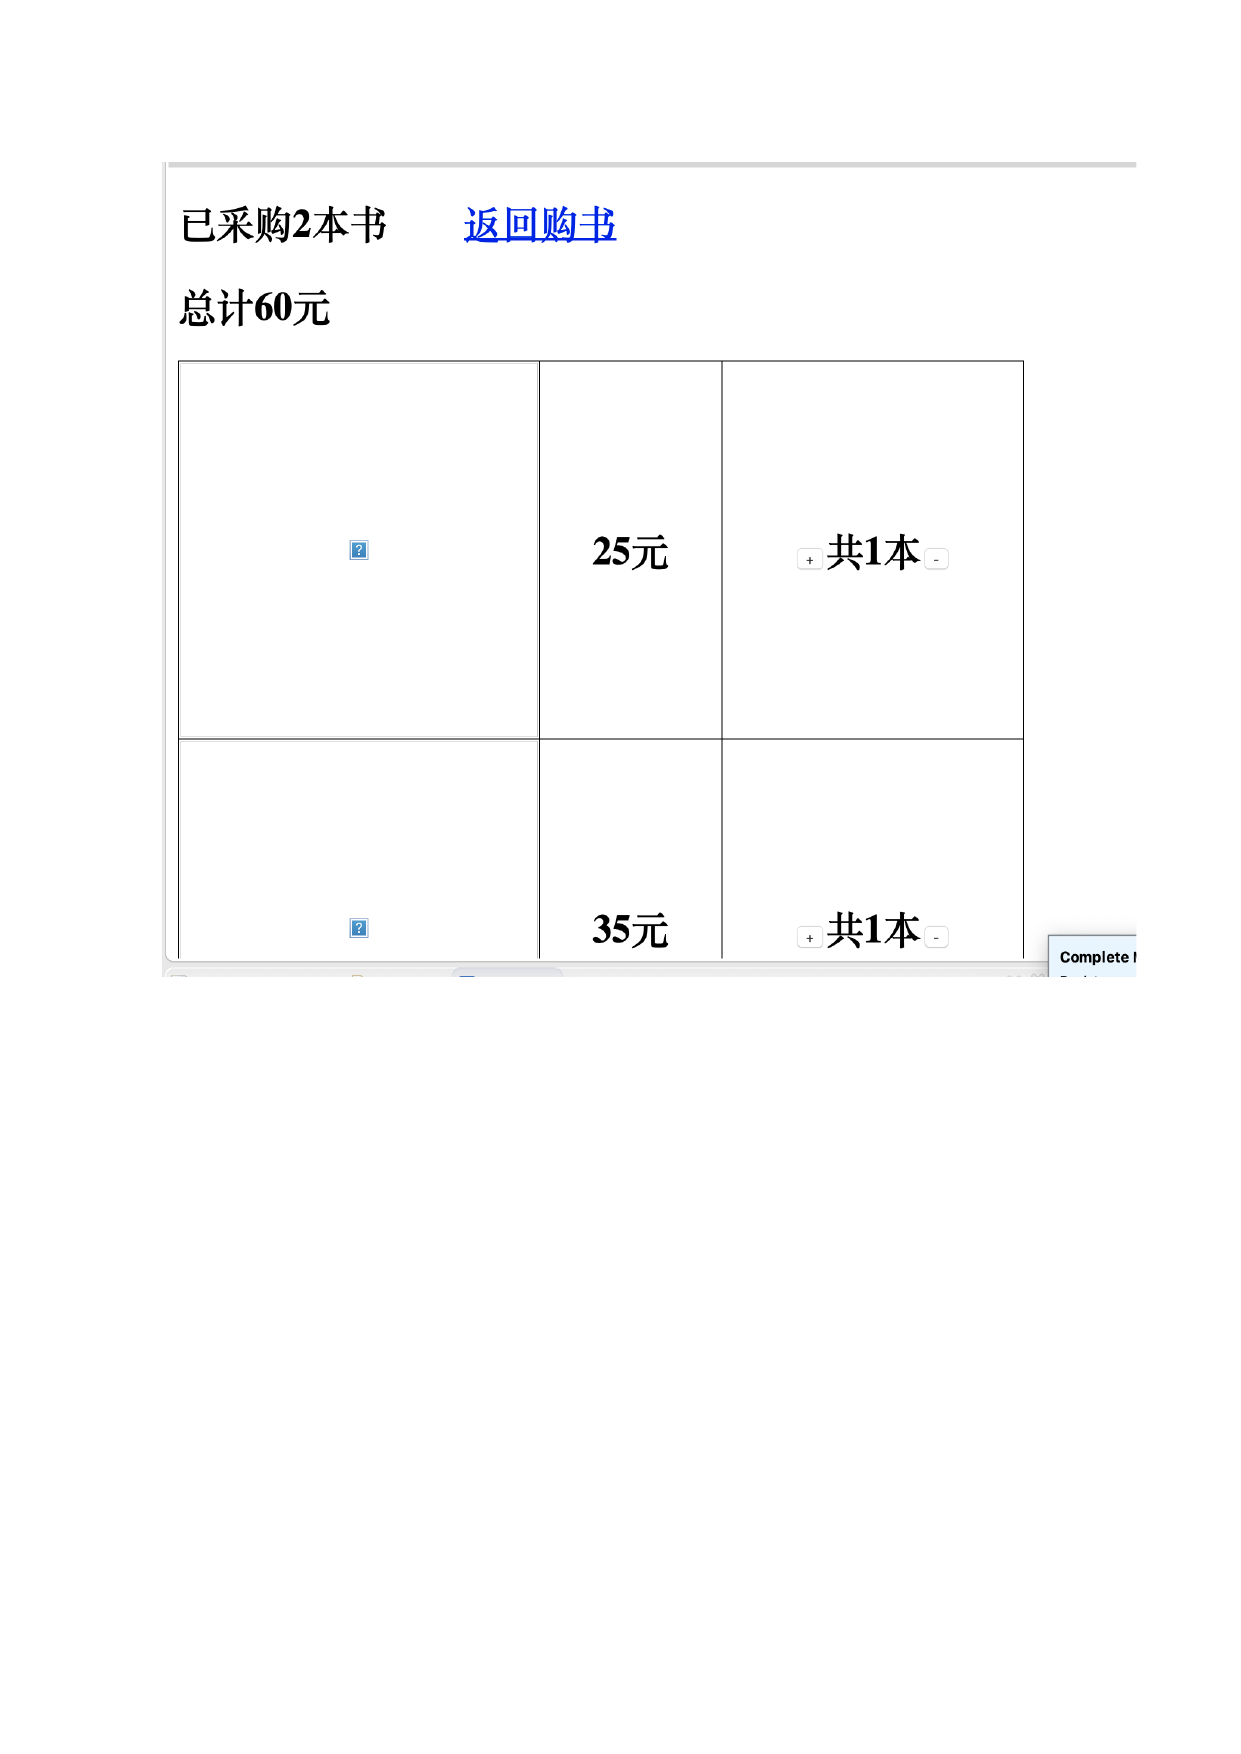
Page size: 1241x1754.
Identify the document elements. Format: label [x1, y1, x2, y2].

picture [161, 162, 1137, 977]
